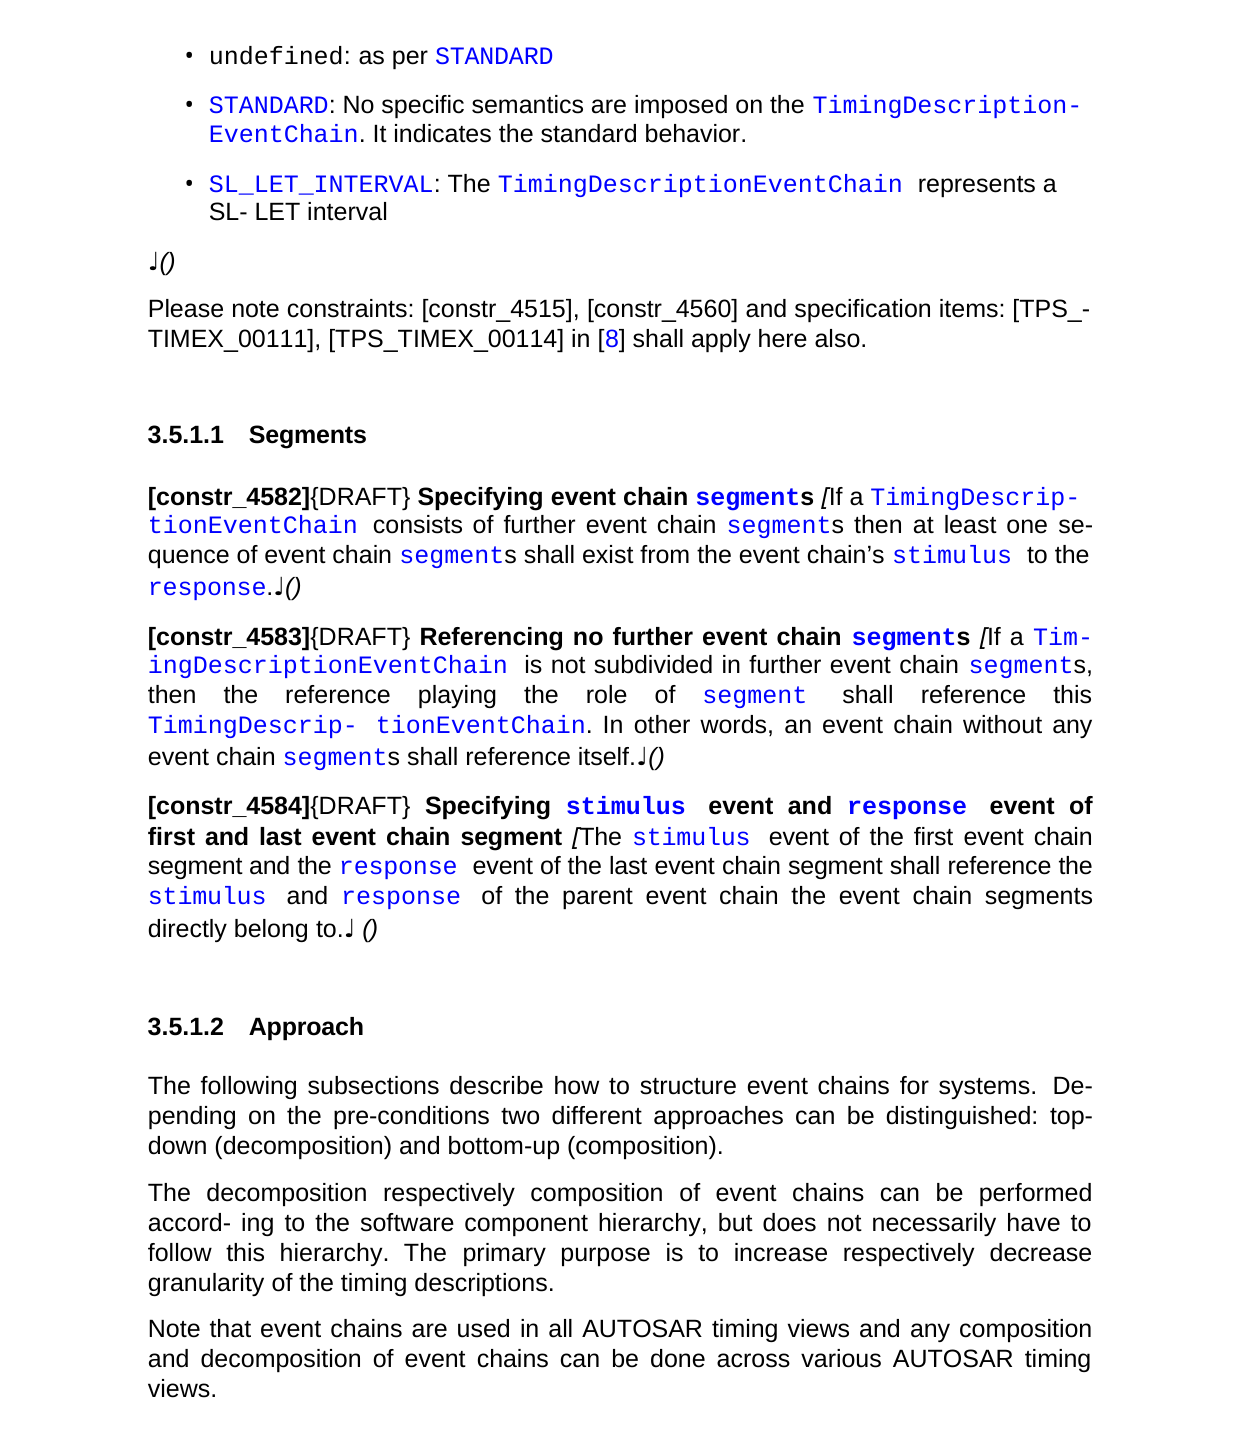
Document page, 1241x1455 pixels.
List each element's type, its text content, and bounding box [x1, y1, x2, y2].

text The following subsections describe how to structure event chains for systems. De- pending on the pre-conditions two different approaches can be distinguished: top-down (decomposition) and bottom-up (composition). [148, 1071, 1093, 1160]
subtitle Segments [147, 420, 1190, 449]
text [constr_4584]{DRAFT} Specifying stimulus event and response event of first and last event chain segment [The stimulus event of the first event chain segment and the response event of the last event chain segment shall reference the stimulus and response of the parent event chain the event chain segments directly belong to.♩ () [148, 791, 1093, 944]
subtitle Approach [147, 1012, 1190, 1041]
list SL_LET_INTERVAL: The TimingDescriptionEventChain represents a SL- LET interval [184, 166, 1093, 226]
text Note that event chains are used in all AUTOSAR timing views and any composition and decomposition of event chains can be done across various AUTOSAR timing views. [148, 1314, 1093, 1403]
text Please note constraints: [constr_4515], [constr_4560] and specification items: [TPS_- TIMEX_00111], [TPS_TIMEX_00114] in [8] shall apply here also. [148, 293, 1190, 352]
list STANDARD: No specific semantics are imposed on the TimingDescription- EventChain. It indicates the standard behavior. [184, 87, 1093, 150]
text The decomposition respectively composition of event chains can be performed accord- ing to the software component hierarchy, but does not necessarily have to follow this hierarchy. The primary purpose is to increase respectively decrease granularity of the timing descriptions. [148, 1178, 1093, 1297]
text [constr_4583]{DRAFT} Referencing no further event chain segments [If a Tim- ingDescriptionEventChain is not subdivided in further event chain segments, then the reference playing the role of segment shall reference this TimingDescrip- tionEventChain. In other words, an event chain without any event chain segments shall reference itself.♩() [148, 619, 1093, 773]
list undefined: as per STANDARD [184, 38, 1190, 72]
text [constr_4582]{DRAFT} Specifying event chain segments [If a TimingDescrip- tionEventChain consists of further event chain segments then at least one se- quence of event chain segments shall exist from the event chain’s stimulus to the response.♩() [148, 479, 1094, 603]
text ♩() [148, 243, 1190, 277]
